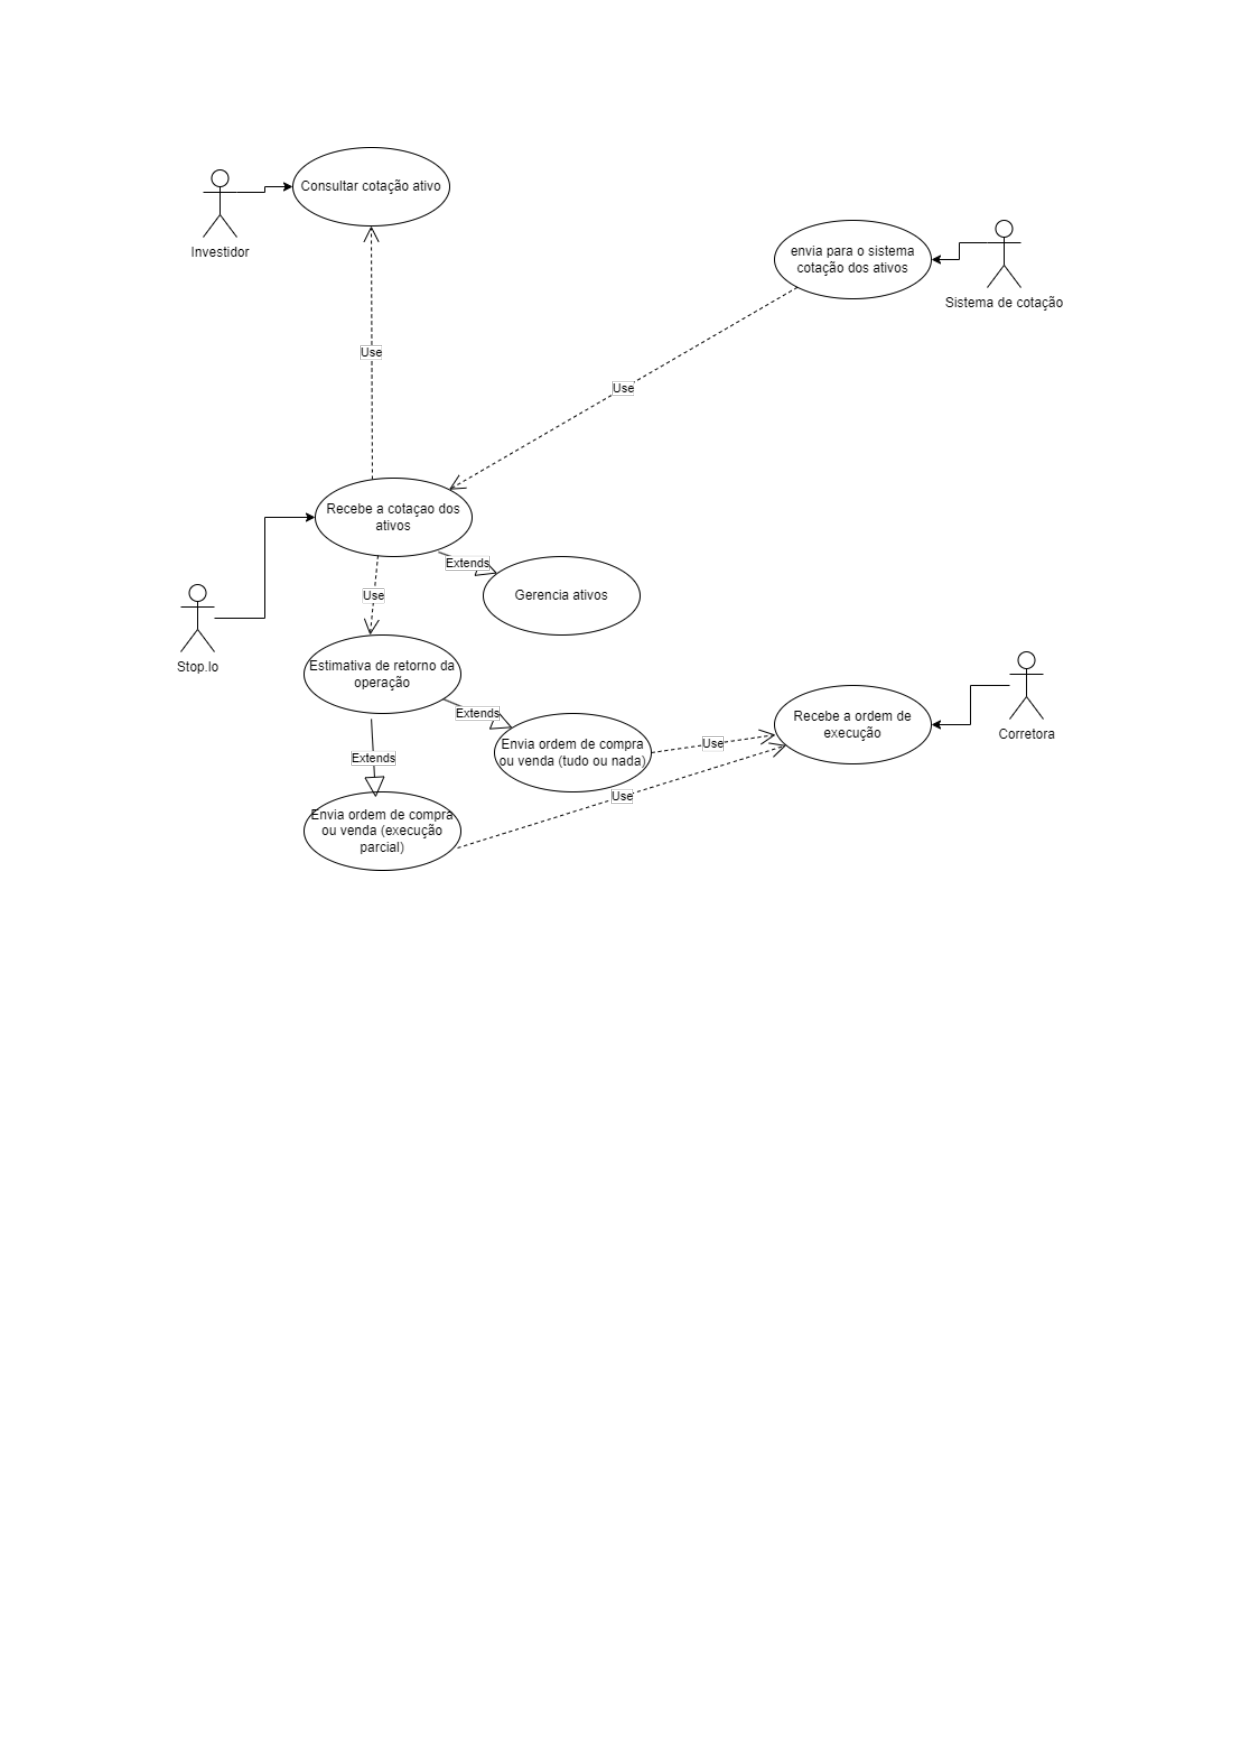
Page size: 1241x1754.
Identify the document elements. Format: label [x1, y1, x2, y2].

picture [177, 147, 1063, 871]
